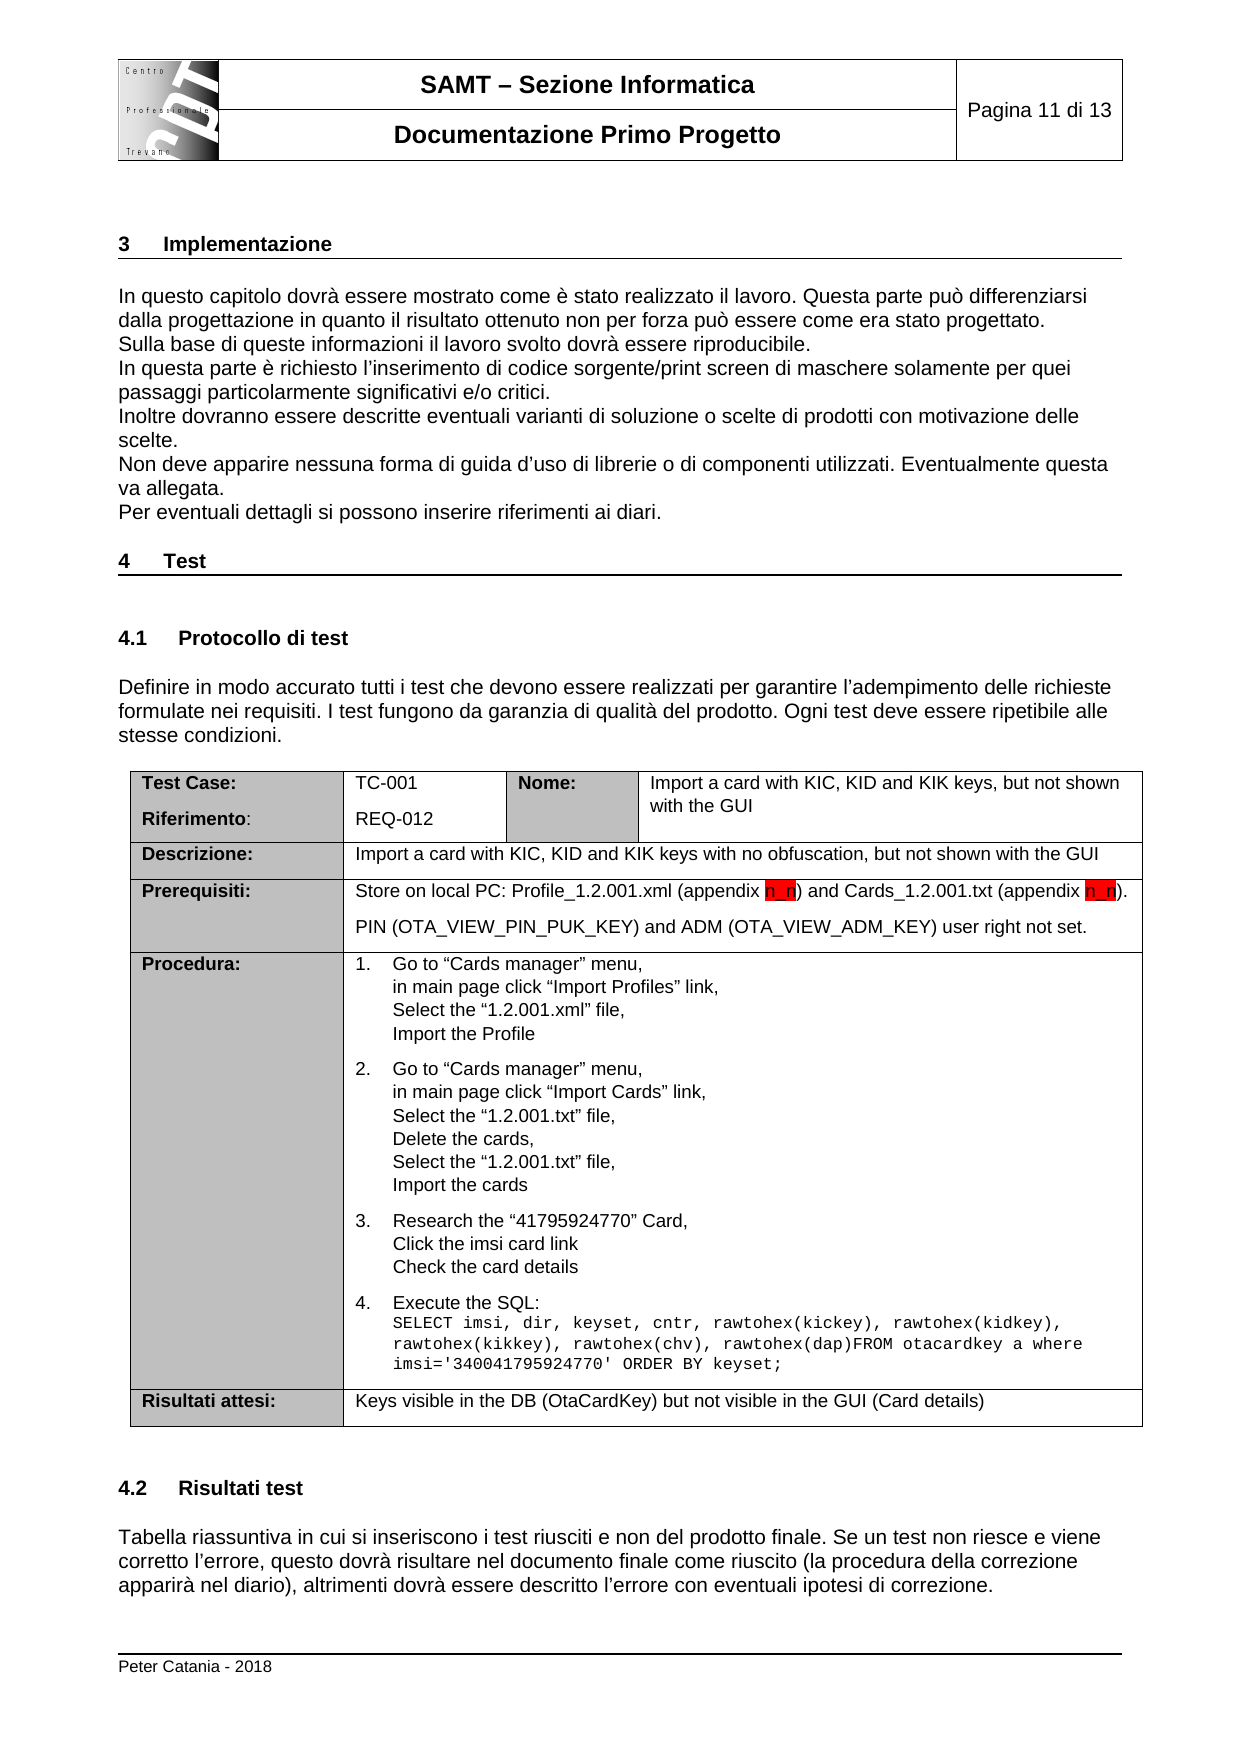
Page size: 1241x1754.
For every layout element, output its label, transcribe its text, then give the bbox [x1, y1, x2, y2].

table_header Nome: [507, 772, 638, 842]
table_header TC-001 REQ-012 [344, 772, 506, 842]
text In questa parte è richiesto l’inserimento di codice sorgente/print screen di maschere solamente per quei passaggi particolarmente significativi e/o critici. [118, 356, 1122, 404]
table_cell Procedura: [131, 953, 343, 1389]
table_cell Descrizione: [131, 843, 343, 879]
text Inoltre dovranno essere descritte eventuali varianti di soluzione o scelte di prodotti con motivazione delle scelte. [118, 404, 1122, 452]
text Per eventuali dettagli si possono inserire riferimenti ai diari. [118, 499, 1122, 523]
subtitle Test [118, 548, 1122, 574]
text Definire in modo accurato tutti i test che devono essere realizzati per garantire l’adempimento delle richieste formulate nei requisiti. I test fungono da garanzia di qualità del prodotto. Ogni test deve essere ripetibile alle stesse condizioni. [118, 675, 1122, 747]
table_cell Keys visible in the DB (OtaCardKey) but not visible in the GUI (Card details) [344, 1390, 1142, 1426]
table_header Import a card with KIC, KID and KIK keys, but not shown with the GUI [639, 772, 1142, 842]
text Tabella riassuntiva in cui si inseriscono i test riusciti e non del prodotto finale. Se un test non riesce e viene corretto l’errore, questo dovrà risultare nel documento finale come riuscito (la procedura della correzione apparirà nel diario), altrimenti dovrà essere descritto l’errore con eventuali ipotesi di correzione. [118, 1525, 1122, 1597]
subtitle Risultati test [118, 1476, 1122, 1500]
table_cell Prerequisiti: [131, 880, 343, 952]
table_header Test Case: Riferimento: [131, 772, 343, 842]
text Sulla base di queste informazioni il lavoro svolto dovrà essere riproducibile. [118, 332, 1122, 356]
table_cell Risultati attesi: [131, 1390, 343, 1426]
picture [118, 60, 219, 160]
subtitle Protocollo di test [118, 626, 1122, 650]
subtitle Implementazione [118, 232, 1122, 258]
table_cell Import a card with KIC, KID and KIK keys with no obfuscation, but not shown with the GUI [344, 843, 1142, 879]
text In questo capitolo dovrà essere mostrato come è stato realizzato il lavoro. Questa parte può differenziarsi dalla progettazione in quanto il risultato ottenuto non per forza può essere come era stato progettato. [118, 284, 1122, 332]
table_cell Store on local PC: Profile_1.2.001.xml (appendix n_n) and Cards_1.2.001.txt (appendix n_n). PIN (OTA_VIEW_PIN_PUK_KEY) and ADM (OTA_VIEW_ADM_KEY) user right not set. [344, 880, 1142, 952]
text Non deve apparire nessuna forma di guida d’uso di librerie o di componenti utilizzati. Eventualmente questa va allegata. [118, 452, 1122, 499]
table_cell Go to “Cards manager” menu, in main page click “Import Profiles” link, Select the “1.2.001.xml” file, Import the Profile Go to “Cards manager” menu, in main page click “Import Cards” link, Select the “1.2.001.txt” file, Delete the cards, Select the “1.2.001.txt” file, Import the cards Research the “41795924770” Card, Click the imsi card link Check the card details Execute the SQL: SELECT imsi, dir, keyset, cntr, rawtohex(kickey), rawtohex(kidkey), rawtohex(kikkey), rawtohex(chv), rawtohex(dap)FROM otacardkey a where imsi='340041795924770' ORDER BY keyset; [344, 953, 1142, 1389]
